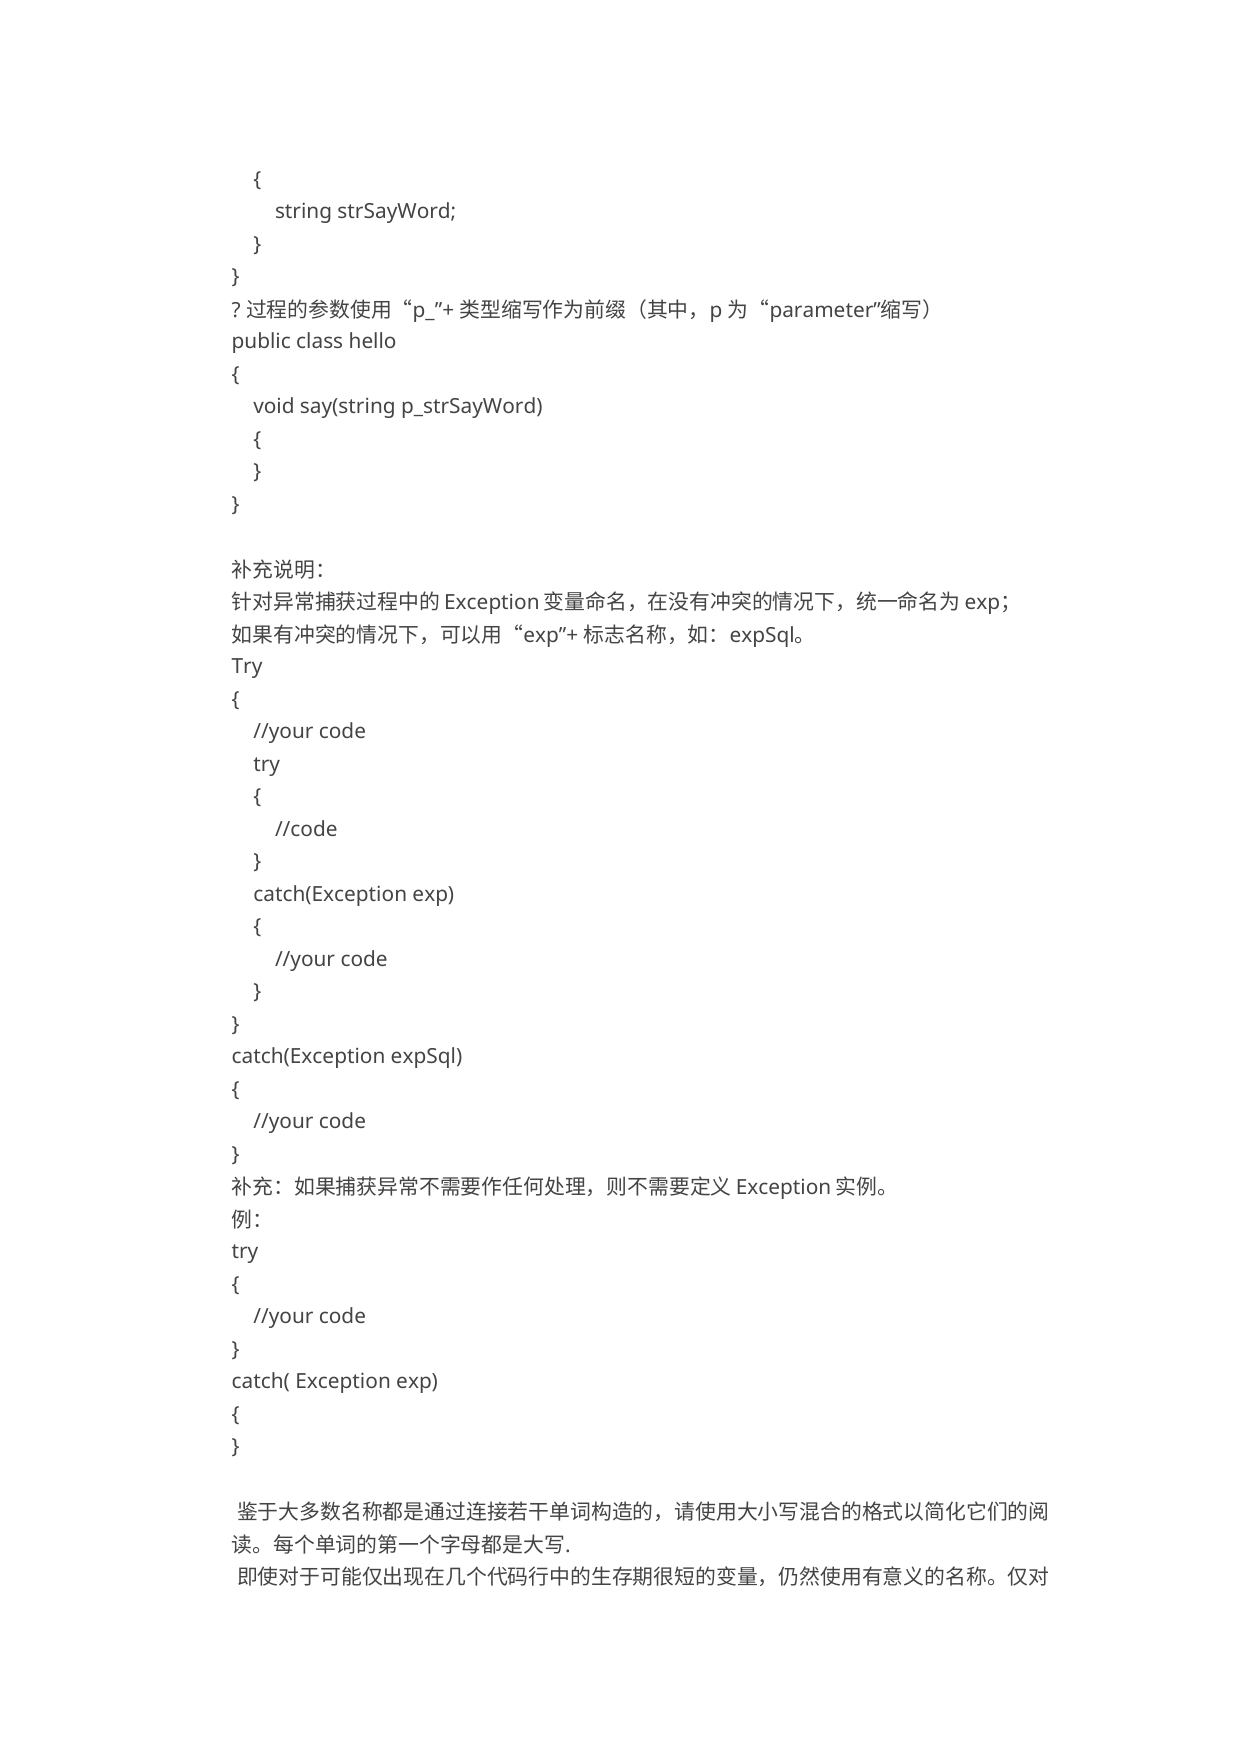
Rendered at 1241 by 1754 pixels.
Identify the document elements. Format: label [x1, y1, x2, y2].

text [209, 162, 1053, 1592]
